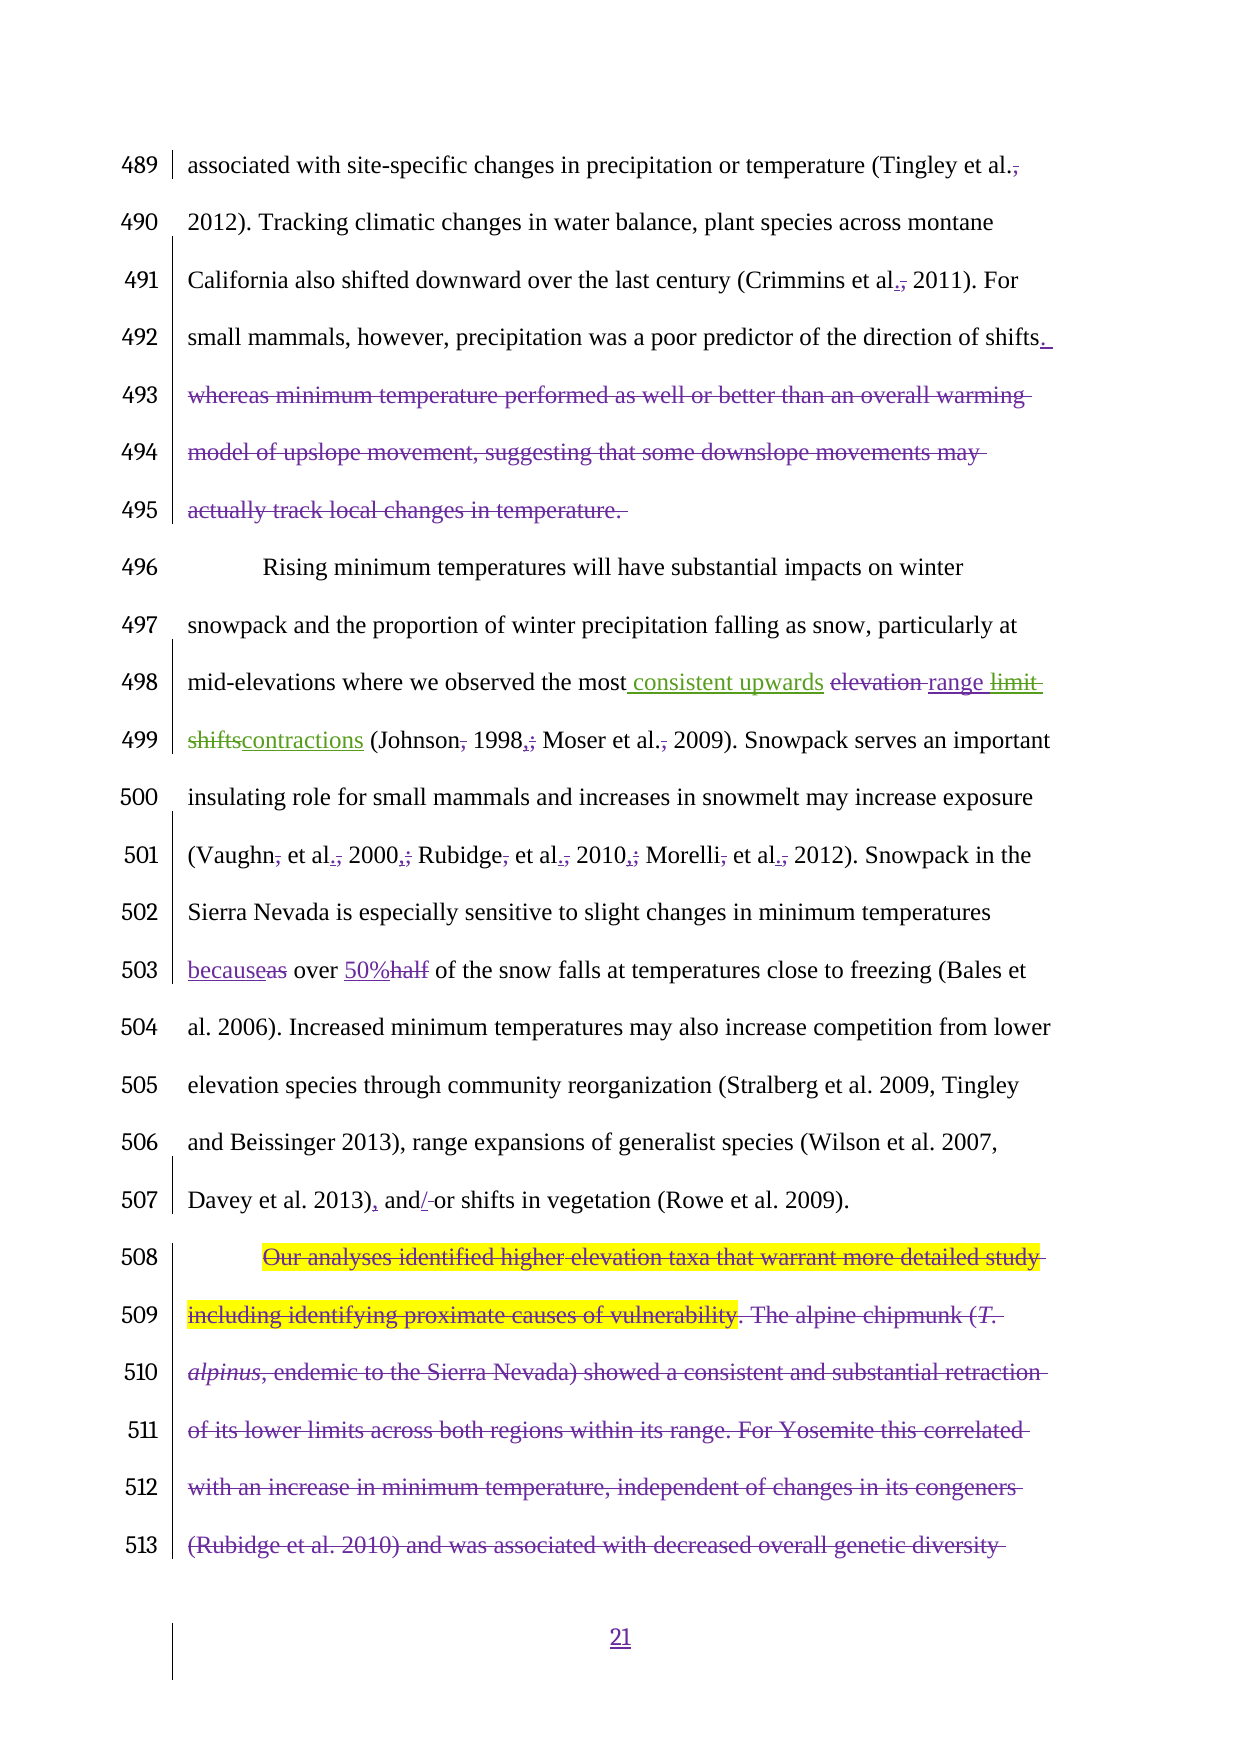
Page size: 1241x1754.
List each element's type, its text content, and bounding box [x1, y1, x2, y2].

text Rising minimum temperatures will have substantial impacts on winter snowpack and the proportion of winter precipitation falling as snow, particularly at mid-elevations where we observed the most (Johnson 1998 Moser et al. 2009). Snowpack serves an important insulating role for small mammals and increases in snowmelt may increase exposure (Vaughn et al 2000 Rubidge et al 2010 Morelli et al 2012). Snowpack in the Sierra Nevada is especially sensitive to slight changes in minimum temperatures over of the snow falls at temperatures close to freezing (Bales et al. 2006). Increased minimum temperatures may also increase competition from lower elevation species through community reorganization (Stralberg et al. 2009, Tingley and Beissinger 2013), range expansions of generalist species (Wilson et al. 2007, Davey et al. 2013) andor shifts in vegetation (Rowe et al. 2009). [187, 552, 1053, 1214]
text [187, 150, 1053, 524]
